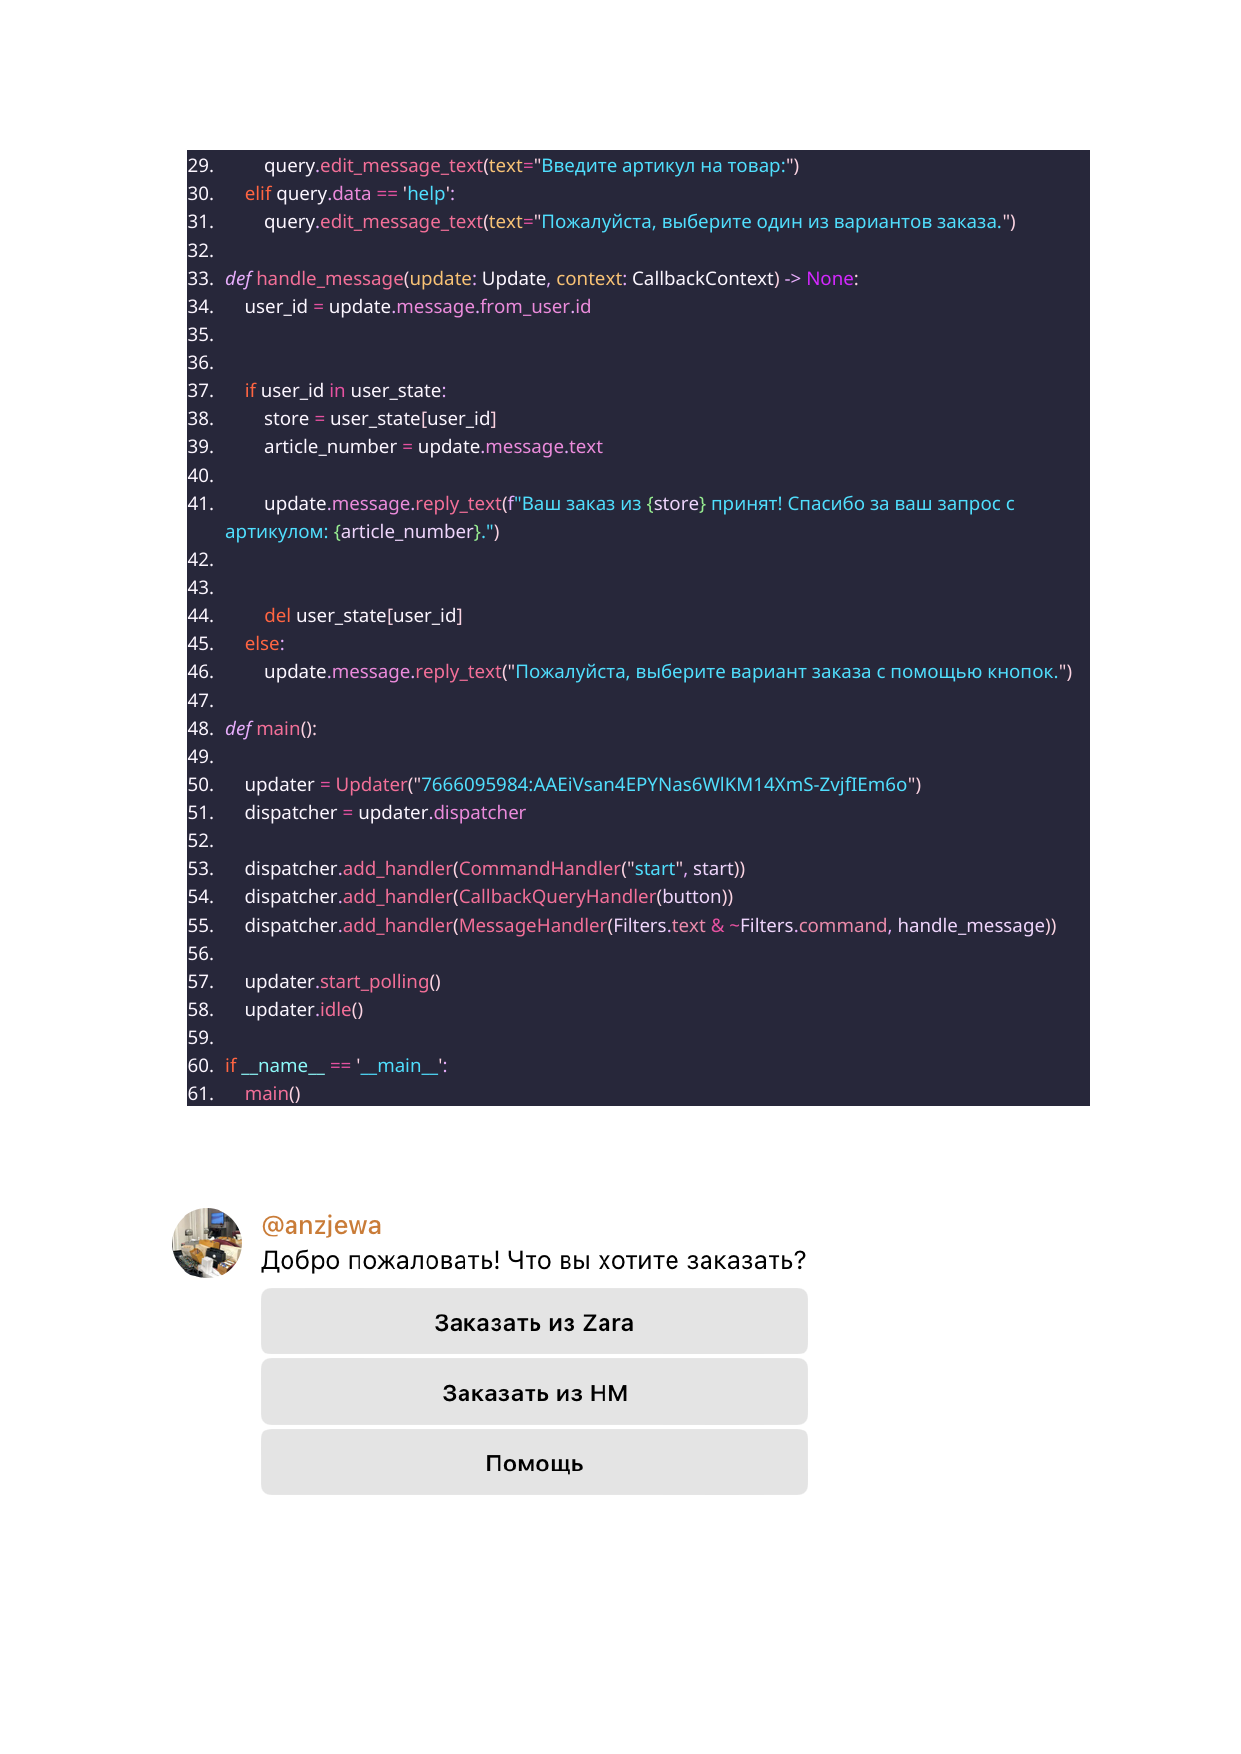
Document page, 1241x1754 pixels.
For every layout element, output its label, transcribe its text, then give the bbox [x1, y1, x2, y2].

list dispatcher.add_handler(MessageHandler(Filters.text & ~Filters.command, handle_message)) [187, 909, 1090, 937]
list query.edit_message_text(text="Введите артикул на товар:") [187, 150, 1090, 178]
list update.message.reply_text(f"Ваш заказ из {store} принят! Спасибо за ваш запрос с артикулом: {article_number}.") [187, 487, 1090, 544]
list if user_id in user_state: [187, 375, 1090, 403]
list query.edit_message_text(text="Пожалуйста, выберите один из вариантов заказа.") [187, 206, 1090, 234]
list article_number = update.message.text [187, 431, 1090, 459]
list if __name__ == '__main__': [187, 1050, 1090, 1078]
list def handle_message(update: Update, context: CallbackContext) -> None: [187, 262, 1090, 291]
list dispatcher.add_handler(CommandHandler("start", start)) [187, 853, 1090, 881]
list del user_state[user_id] [187, 600, 1090, 628]
list def main(): [187, 712, 1090, 741]
list main() [187, 1078, 1090, 1106]
list user_id = update.message.from_user.id [187, 291, 1090, 319]
list updater.start_polling() [187, 966, 1090, 994]
list else: [187, 628, 1090, 656]
list update.message.reply_text("Пожалуйста, выберите вариант заказа с помощью кнопок.") [187, 656, 1090, 684]
list dispatcher.add_handler(CallbackQueryHandler(button)) [187, 881, 1090, 909]
list dispatcher = updater.dispatcher [187, 797, 1090, 825]
list elif query.data == 'help': [187, 178, 1090, 206]
list store = user_state[user_id] [187, 403, 1090, 431]
picture [150, 1198, 1091, 1547]
list updater.idle() [187, 994, 1090, 1022]
list updater = Updater("7666095984:AAEiVsan4EPYNas6WlKM14XmS-ZvjfIEm6o") [187, 769, 1090, 797]
